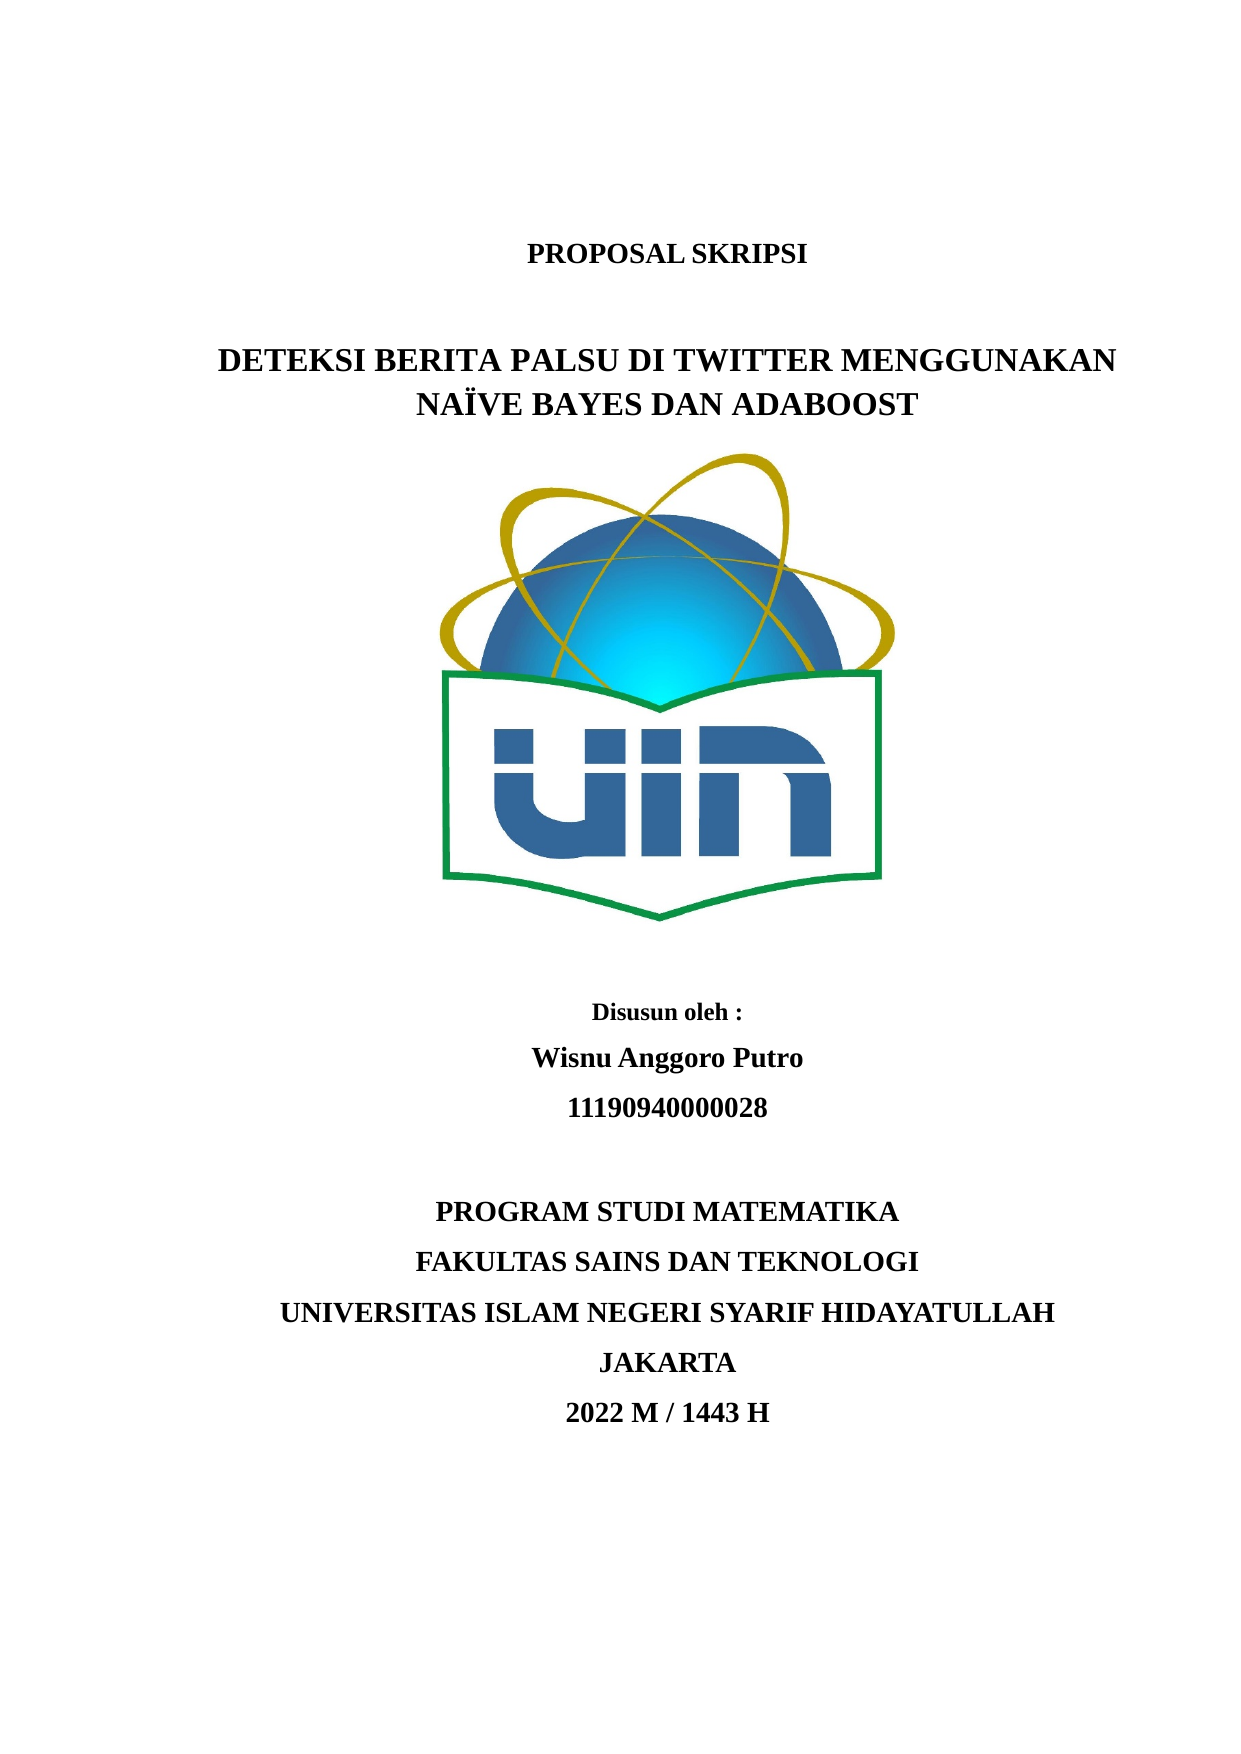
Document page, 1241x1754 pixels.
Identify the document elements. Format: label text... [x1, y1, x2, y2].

title FAKULTAS SAINS DAN TEKNOLOGI [195, 1244, 1140, 1278]
title 11190940000028 [195, 1090, 1140, 1123]
title Wisnu Anggoro Putro [195, 1040, 1140, 1073]
picture [437, 449, 898, 926]
title UNIVERSITAS ISLAM NEGERI SYARIF HIDAYATULLAH [195, 1295, 1140, 1328]
title PROGRAM STUDI MATEMATIKA [195, 1194, 1140, 1228]
text DETEKSI BERITA PALSU DI TWITTER MENGGUNAKAN NAÏVE BAYES DAN ADABOOST [195, 340, 1140, 423]
title Disusun oleh : [195, 997, 1140, 1025]
title 2022 M / 1443 H [195, 1395, 1140, 1429]
title PROPOSAL SKRIPSI [195, 236, 1140, 270]
title JAKARTA [195, 1345, 1140, 1379]
